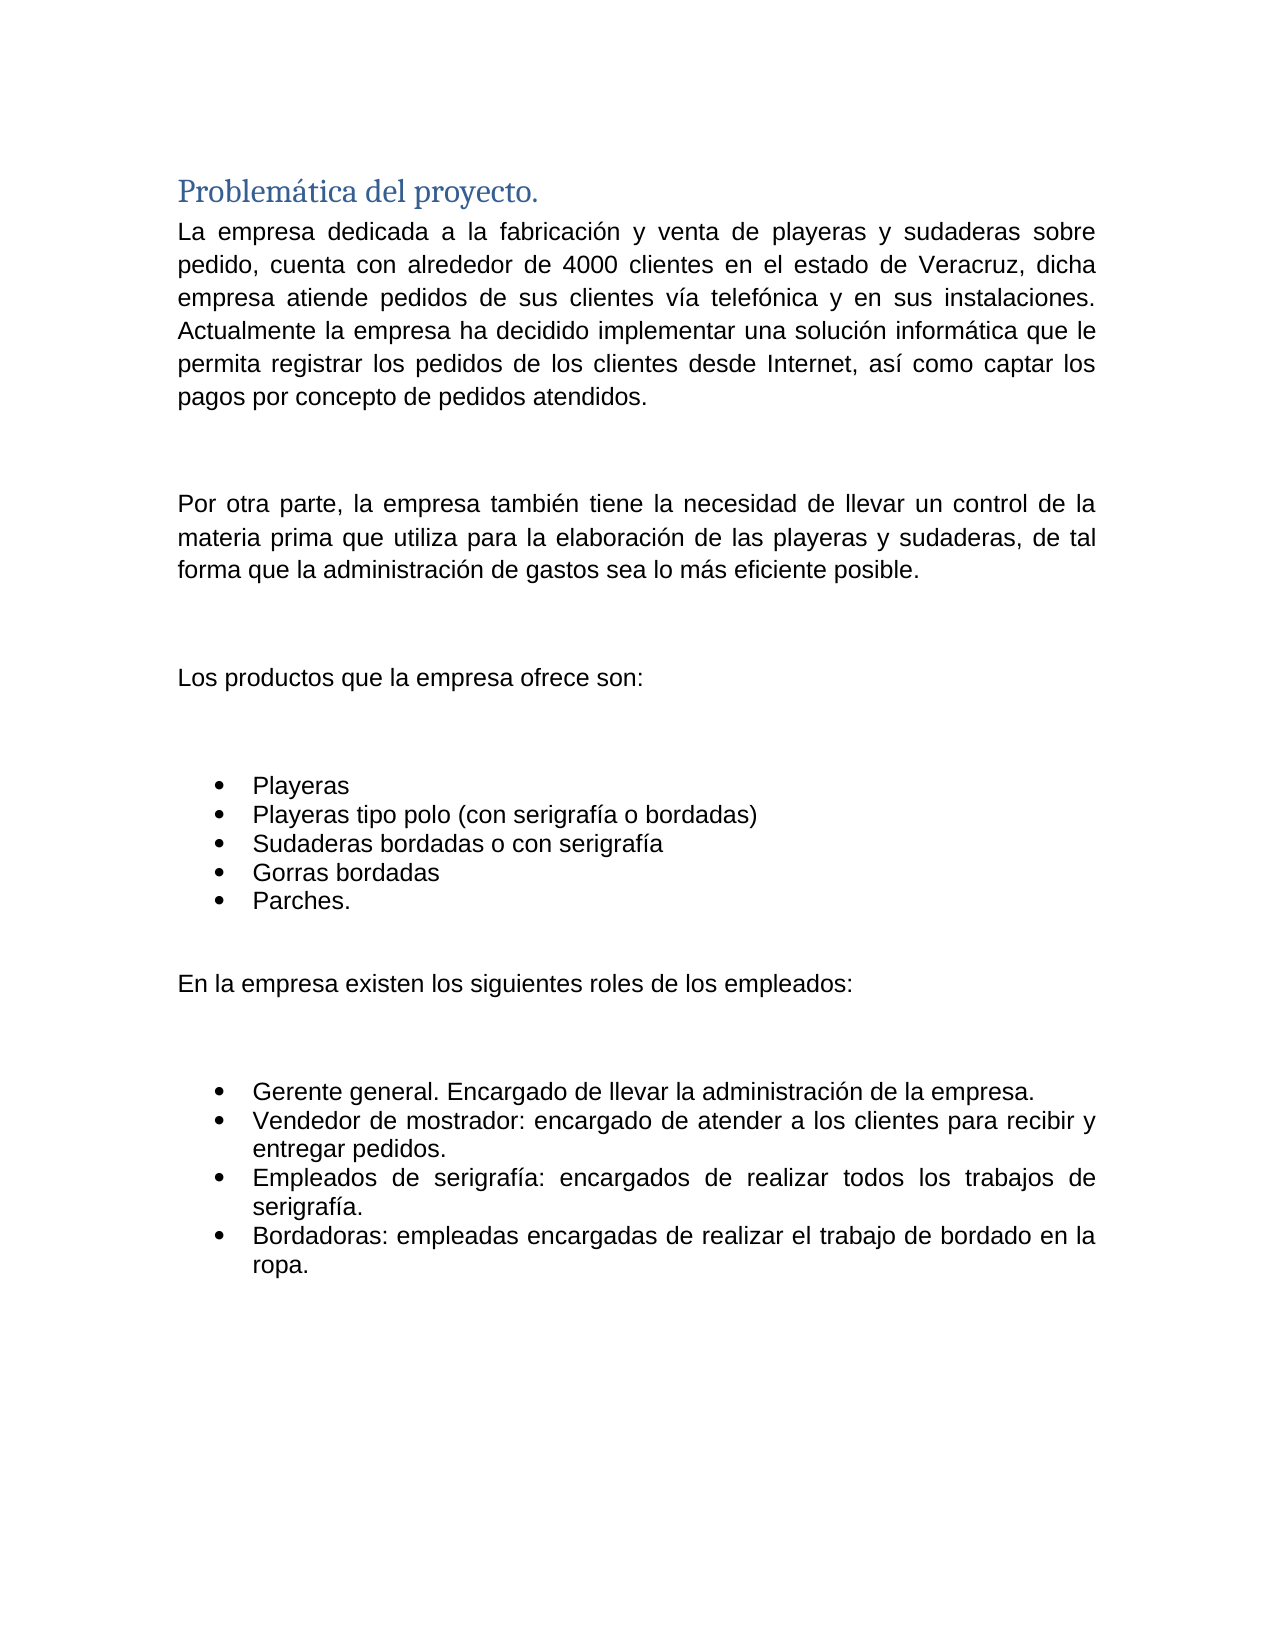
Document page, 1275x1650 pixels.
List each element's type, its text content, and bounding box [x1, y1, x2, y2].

list Gerente general. Encargado de llevar la administración de la empresa. [215, 1077, 1098, 1106]
list Sudaderas bordadas o con serigrafía [215, 829, 1098, 857]
list Playeras tipo polo (con serigrafía o bordadas) [215, 800, 1098, 829]
list Parches. [215, 886, 1098, 915]
list Gorras bordadas [215, 857, 1098, 886]
subtitle Problemática del proyecto. [177, 173, 1098, 211]
list Empleados de serigrafía: encargados de realizar todos los trabajos de serigrafía. [215, 1163, 1098, 1221]
list Playeras [215, 771, 1098, 800]
text La empresa dedicada a la fabricación y venta de playeras y sudaderas sobre pedido, cuenta con alrededor de 4000 clientes en el estado de Veracruz, dicha empresa atiende pedidos de sus clientes vía telefónica y en sus instalaciones. Actualmente la empresa ha decidido implementar una solución informática que le permita registrar los pedidos de los clientes desde Internet, así como captar los pagos por concepto de pedidos atendidos. [177, 217, 1098, 411]
list Vendedor de mostrador: encargado de atender a los clientes para recibir y entregar pedidos. [215, 1106, 1098, 1163]
text En la empresa existen los siguientes roles de los empleados: [177, 969, 1098, 998]
text Por otra parte, la empresa también tiene la necesidad de llevar un control de la materia prima que utiliza para la elaboración de las playeras y sudaderas, de tal forma que la administración de gastos sea lo más eficiente posible. [177, 489, 1098, 584]
text Los productos que la empresa ofrece son: [177, 663, 1098, 692]
list Bordadoras: empleadas encargadas de realizar el trabajo de bordado en la ropa. [215, 1221, 1098, 1278]
